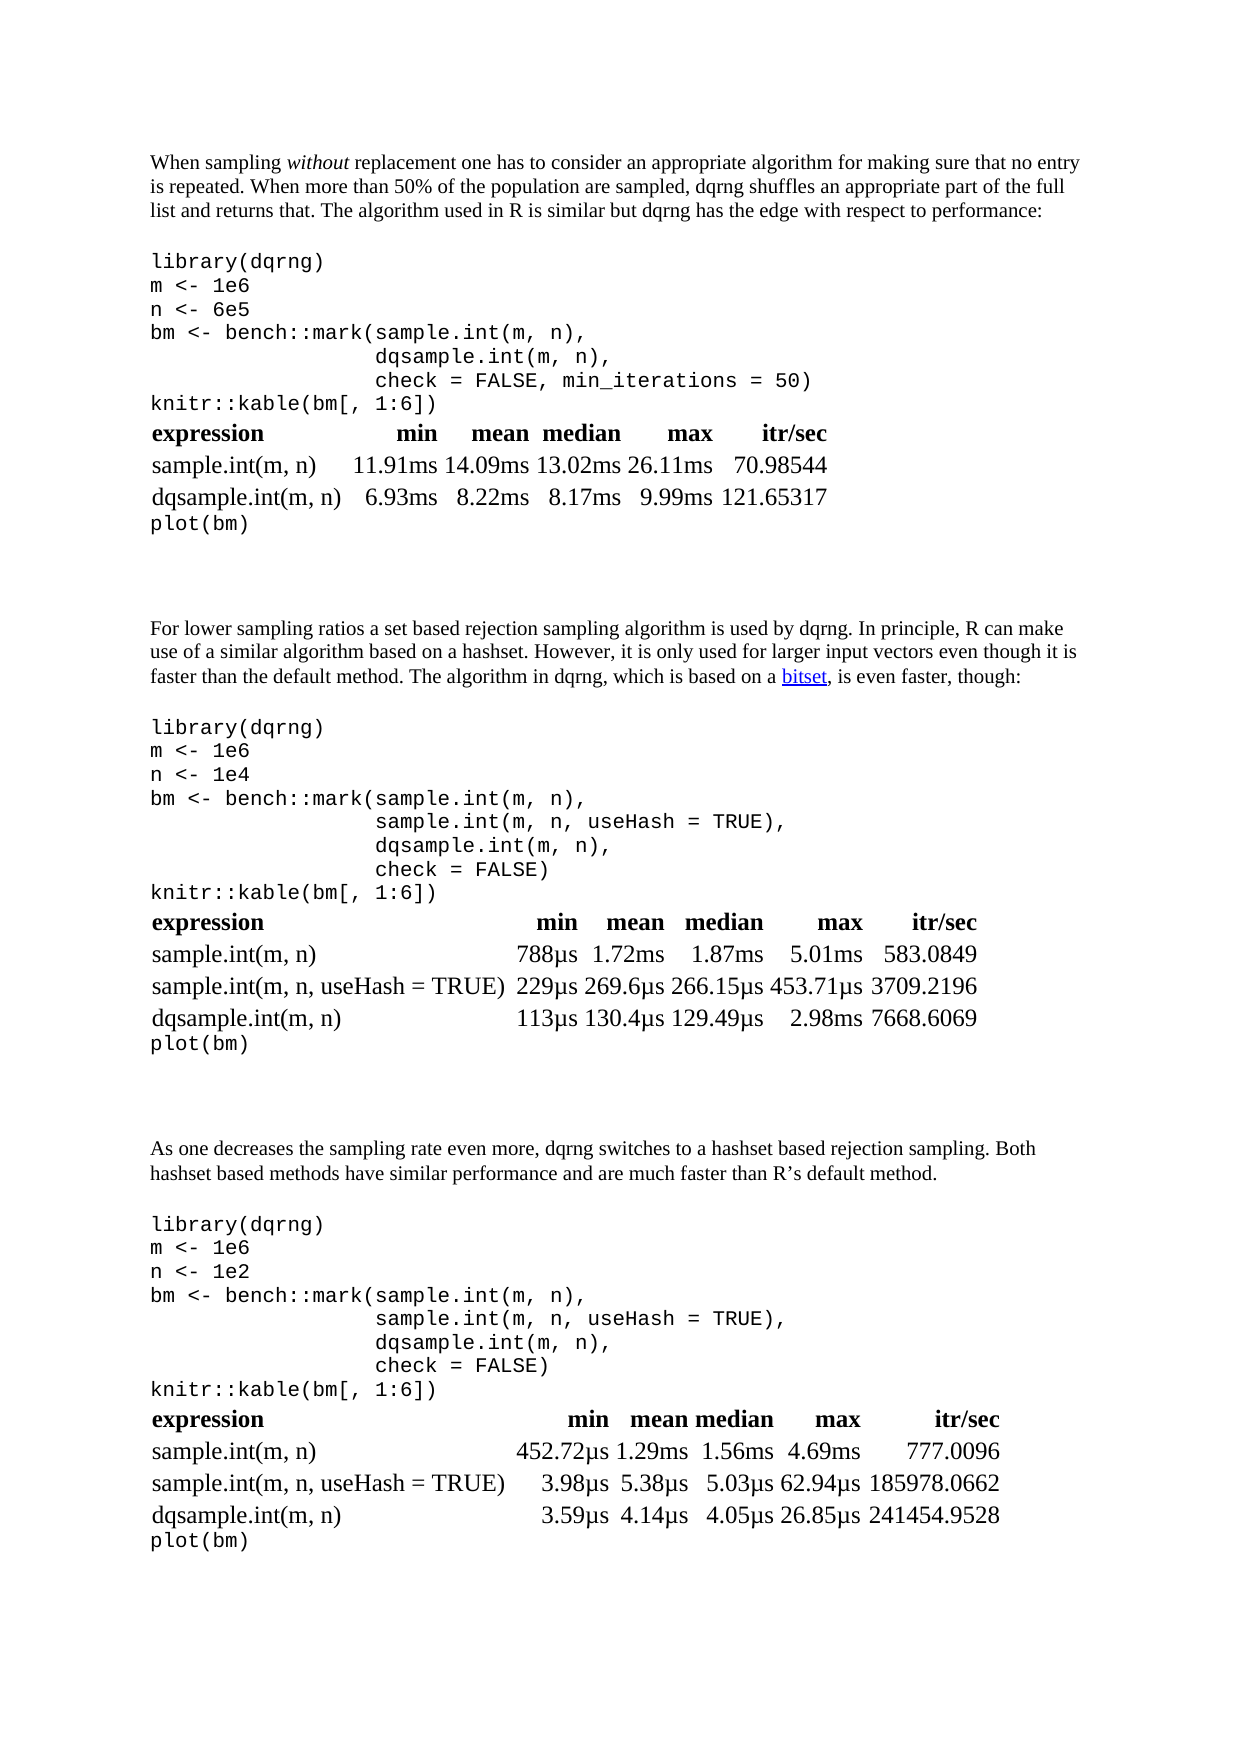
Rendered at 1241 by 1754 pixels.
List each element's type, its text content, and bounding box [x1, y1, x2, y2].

text sample.int(m, n, useHash = TRUE), [150, 1308, 1090, 1332]
text m <- 1e6 [150, 275, 1090, 299]
table_cell 121.65317 [714, 481, 828, 512]
text n <- 6e5 [150, 299, 1090, 322]
table_cell dqsample.int(m, n) [150, 481, 347, 512]
text bm <- bench::mark(sample.int(m, n), [150, 1284, 1090, 1308]
text knitr::kable(bm[, 1:6]) [150, 1379, 1090, 1403]
table_cell sample.int(m, n) [150, 449, 347, 481]
text knitr::kable(bm[, 1:6]) [150, 882, 1090, 906]
table_header expression [150, 417, 347, 449]
text library(dqrng) [150, 717, 1090, 740]
text check = FALSE) [150, 859, 1090, 882]
table_cell 788µs [511, 938, 579, 970]
table_cell 4.14µs [611, 1499, 690, 1530]
table_cell 130.4µs [579, 1002, 666, 1033]
table_cell 3709.2196 [864, 970, 978, 1002]
table_cell 4.05µs [690, 1499, 775, 1530]
table_cell 1.56ms [690, 1435, 775, 1467]
table_cell 70.98544 [714, 449, 828, 481]
table_header itr/sec [862, 1403, 1001, 1435]
table_cell 5.38µs [611, 1467, 690, 1498]
table_header expression [150, 1403, 511, 1435]
table_cell 229µs [511, 970, 579, 1002]
table_cell 26.85µs [775, 1499, 862, 1530]
text dqsample.int(m, n), [150, 346, 1090, 369]
text m <- 1e6 [150, 740, 1090, 764]
text n <- 1e4 [150, 764, 1090, 788]
table_cell 269.6µs [579, 970, 666, 1002]
table_cell 4.69ms [775, 1435, 862, 1467]
table_cell sample.int(m, n, useHash = TRUE) [150, 970, 511, 1002]
table_header mean [439, 417, 531, 449]
table_cell 14.09ms [439, 449, 531, 481]
table_cell dqsample.int(m, n) [150, 1499, 511, 1530]
table_header max [765, 906, 864, 938]
table_cell 185978.0662 [862, 1467, 1001, 1498]
table_cell 453.71µs [765, 970, 864, 1002]
table_cell 62.94µs [775, 1467, 862, 1498]
table_cell 3.98µs [511, 1467, 611, 1498]
text check = FALSE, min_iterations = 50) [150, 369, 1090, 393]
table_header min [347, 417, 439, 449]
table_header itr/sec [714, 417, 828, 449]
table_cell sample.int(m, n) [150, 1435, 511, 1467]
text plot(bm) [150, 512, 1090, 536]
table_cell 129.49µs [666, 1002, 765, 1033]
table_cell 1.29ms [611, 1435, 690, 1467]
text n <- 1e2 [150, 1261, 1090, 1284]
table_cell 5.01ms [765, 938, 864, 970]
text library(dqrng) [150, 251, 1090, 275]
table_header mean [611, 1403, 690, 1435]
table_cell sample.int(m, n) [150, 938, 511, 970]
table_header max [623, 417, 714, 449]
table_header min [511, 906, 579, 938]
table_header median [666, 906, 765, 938]
text plot(bm) [150, 1033, 1090, 1057]
text As one decreases the sampling rate even more, dqrng switches to a hashset based rejection sampling. Both hashset based methods have similar performance and are much faster than R’s default method. [150, 1136, 1090, 1184]
table_cell 241454.9528 [862, 1499, 1001, 1530]
table_header median [690, 1403, 775, 1435]
table_cell 6.93ms [347, 481, 439, 512]
table_cell 2.98ms [765, 1002, 864, 1033]
text library(dqrng) [150, 1214, 1090, 1237]
table_cell 5.03µs [690, 1467, 775, 1498]
text sample.int(m, n, useHash = TRUE), [150, 811, 1090, 835]
text plot(bm) [150, 1530, 1090, 1554]
table_cell dqsample.int(m, n) [150, 1002, 511, 1033]
table_cell 1.72ms [579, 938, 666, 970]
table_header mean [579, 906, 666, 938]
table_cell 7668.6069 [864, 1002, 978, 1033]
table_cell sample.int(m, n, useHash = TRUE) [150, 1467, 511, 1498]
text check = FALSE) [150, 1356, 1090, 1379]
text dqsample.int(m, n), [150, 1332, 1090, 1356]
table_header expression [150, 906, 511, 938]
table_cell 26.11ms [623, 449, 714, 481]
text m <- 1e6 [150, 1237, 1090, 1261]
table_cell 3.59µs [511, 1499, 611, 1530]
table_header itr/sec [864, 906, 978, 938]
table_cell 13.02ms [531, 449, 623, 481]
table_cell 583.0849 [864, 938, 978, 970]
table_cell 11.91ms [347, 449, 439, 481]
table_header max [775, 1403, 862, 1435]
table_header median [531, 417, 623, 449]
text bm <- bench::mark(sample.int(m, n), [150, 788, 1090, 811]
table_cell 9.99ms [623, 481, 714, 512]
table_header min [511, 1403, 611, 1435]
table_cell 113µs [511, 1002, 579, 1033]
table_cell 777.0096 [862, 1435, 1001, 1467]
table_cell 452.72µs [511, 1435, 611, 1467]
text dqsample.int(m, n), [150, 835, 1090, 859]
text bm <- bench::mark(sample.int(m, n), [150, 322, 1090, 346]
text knitr::kable(bm[, 1:6]) [150, 393, 1090, 417]
table_cell 8.17ms [531, 481, 623, 512]
table_cell 1.87ms [666, 938, 765, 970]
text For lower sampling ratios a set based rejection sampling algorithm is used by dqrng. In principle, R can make use of a similar algorithm based on a hashset. However, it is only used for larger input vectors even though it is faster than the default method. The algorithm in dqrng, which is based on a bitset, is even faster, though: [150, 615, 1090, 688]
table_cell 8.22ms [439, 481, 531, 512]
table_cell 266.15µs [666, 970, 765, 1002]
